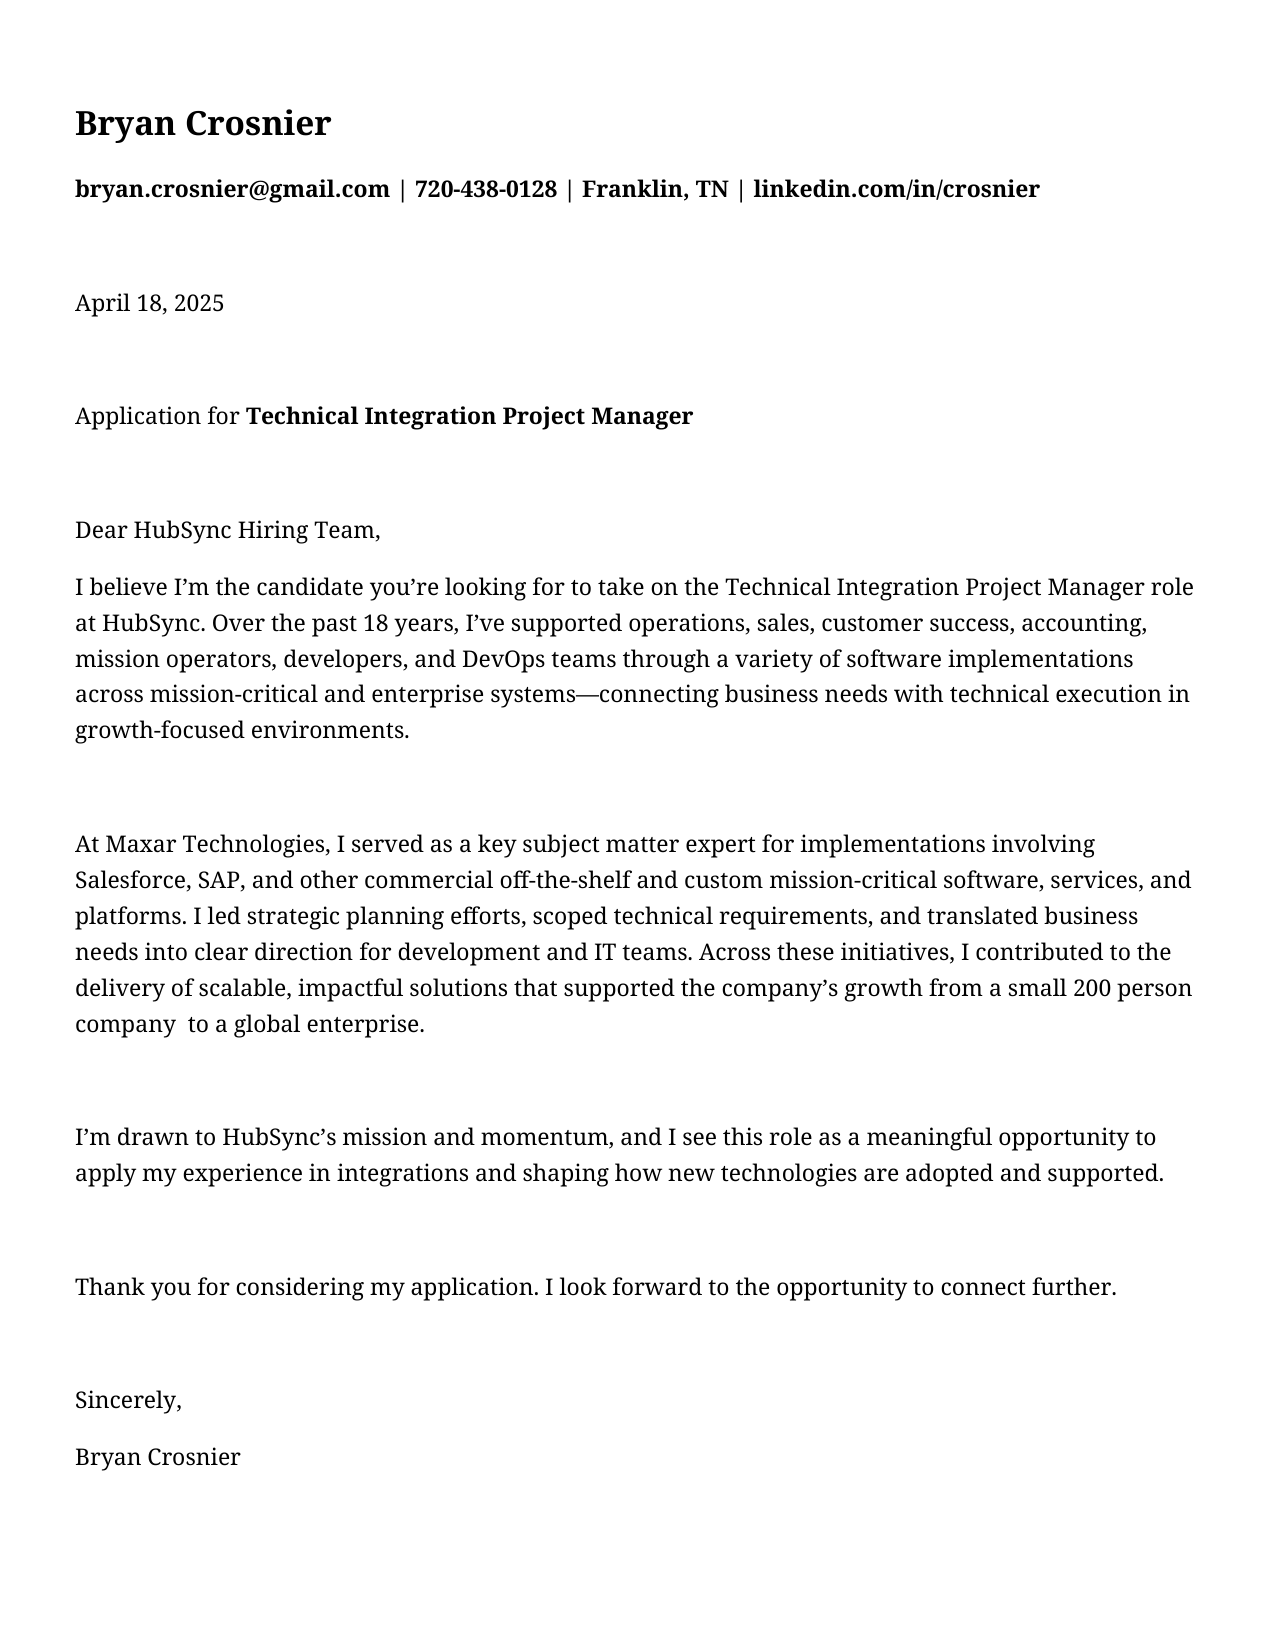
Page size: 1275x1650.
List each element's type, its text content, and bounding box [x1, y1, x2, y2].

text Application for Technical Integration Project Manager [75, 400, 1200, 432]
text Bryan Crosnier [75, 100, 1200, 146]
text bryan.crosnier@gmail.com | 720-438-0128 | Franklin, TN | linkedin.com/in/crosnier [75, 173, 1200, 204]
text Thank you for considering my application. I look forward to the opportunity to connect further. [75, 1271, 1200, 1302]
text April 18, 2025 [75, 287, 1200, 318]
text Dear HubSync Hiring Team, [75, 514, 1200, 545]
text Bryan Crosnier [75, 1441, 1200, 1472]
text Sincerely, [75, 1384, 1200, 1415]
text I’m drawn to HubSync’s mission and momentum, and I see this role as a meaningful opportunity to apply my experience in integrations and shaping how new technologies are adopted and supported. [75, 1121, 1200, 1188]
text I believe I’m the candidate you’re looking for to take on the Technical Integration Project Manager role at HubSync. Over the past 18 years, I’ve supported operations, sales, customer success, accounting, mission operators, developers, and DevOps teams through a variety of software implementations across mission-critical and enterprise systems—connecting business needs with technical execution in growth-focused environments. [75, 571, 1200, 746]
text At Maxar Technologies, I served as a key subject matter expert for implementations involving Salesforce, SAP, and other commercial off-the-shelf and custom mission-critical software, services, and platforms. I led strategic planning efforts, scoped technical requirements, and translated business needs into clear direction for development and IT teams. Across these initiatives, I contributed to the delivery of scalable, impactful solutions that supported the company’s growth from a small 200 person company to a global enterprise. [75, 828, 1200, 1039]
